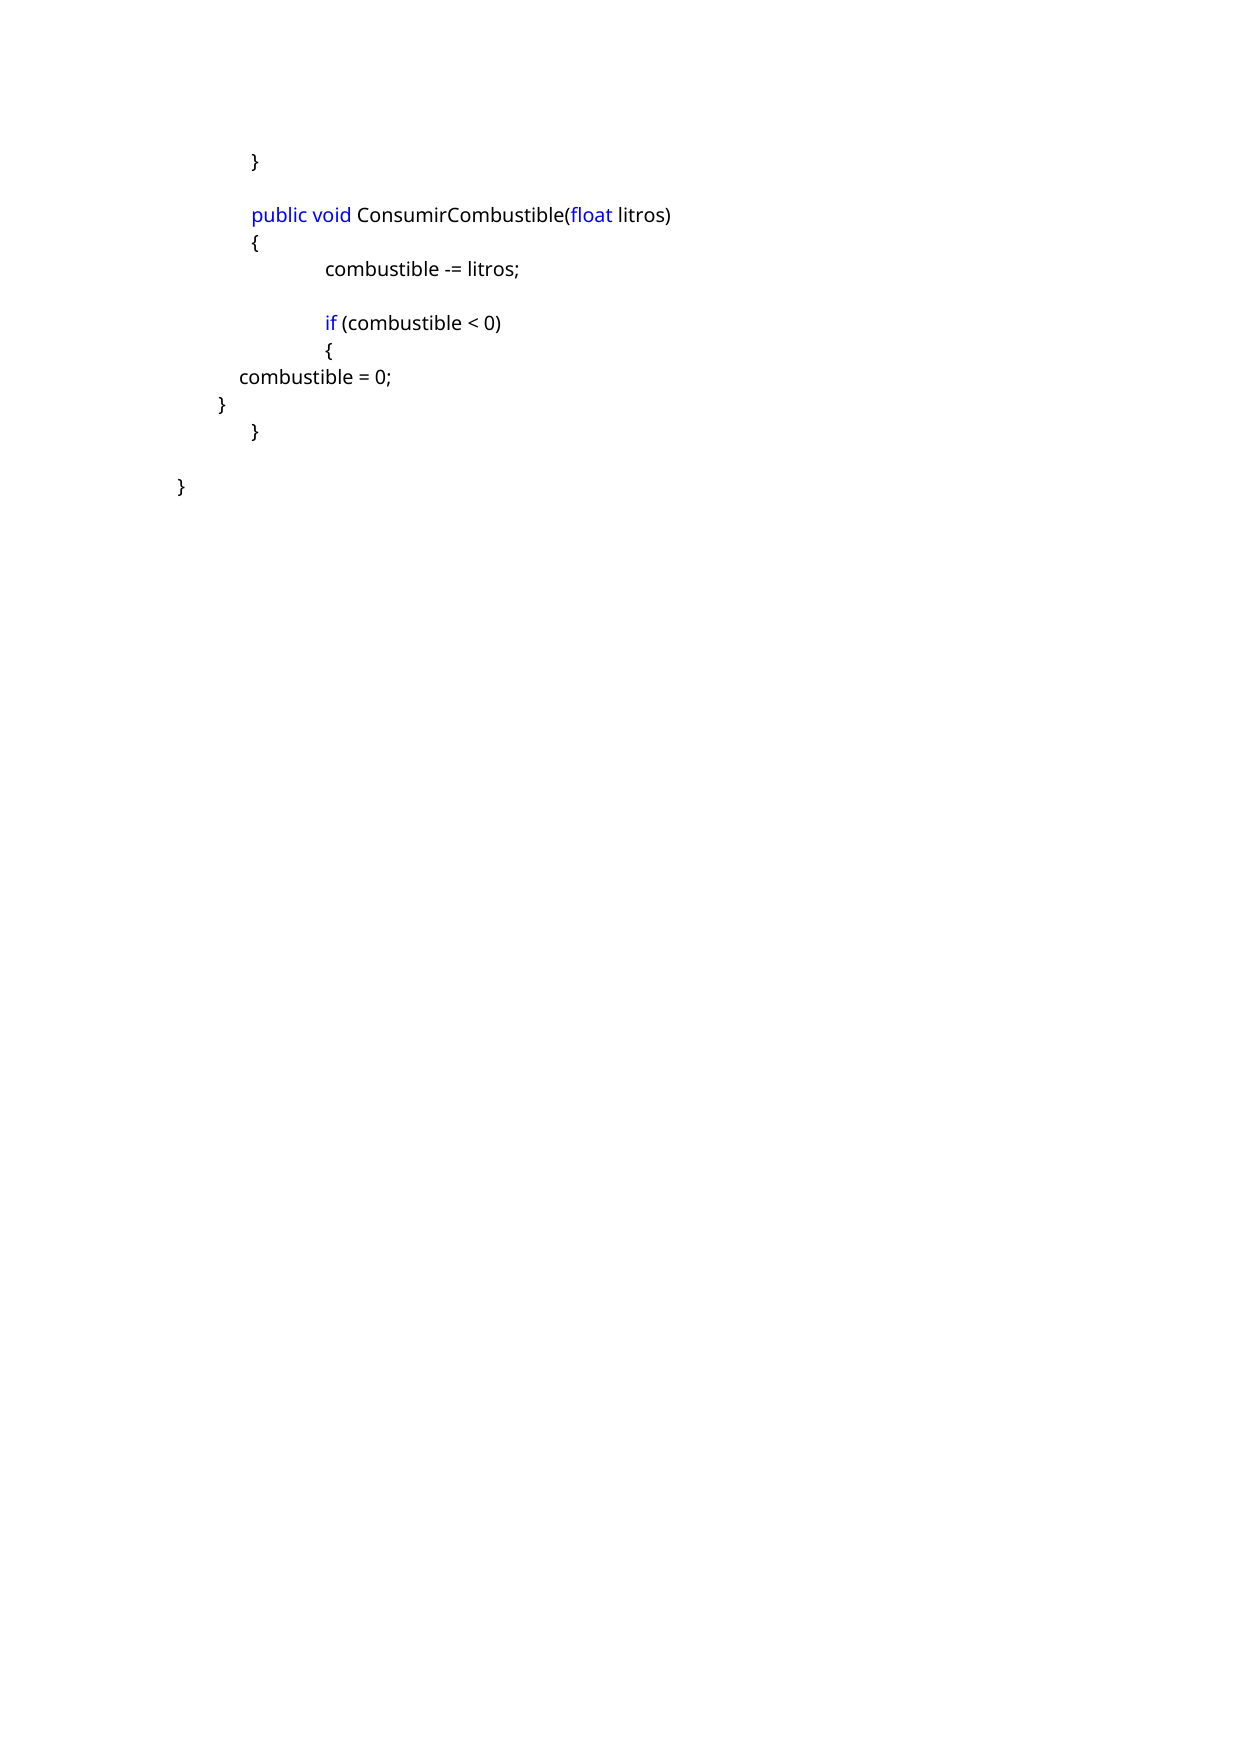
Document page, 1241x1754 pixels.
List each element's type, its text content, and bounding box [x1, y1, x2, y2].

text combustible = 0; [177, 363, 1063, 390]
text { [177, 336, 1063, 363]
text } [177, 472, 1063, 499]
text } [177, 148, 1063, 174]
text { [177, 228, 1063, 256]
text combustible -= litros; [177, 256, 1063, 282]
text if (combustible < 0) [177, 309, 1063, 336]
text } [177, 390, 1063, 417]
text public void ConsumirCombustible(float litros) [177, 202, 1063, 228]
text } [177, 417, 1063, 444]
